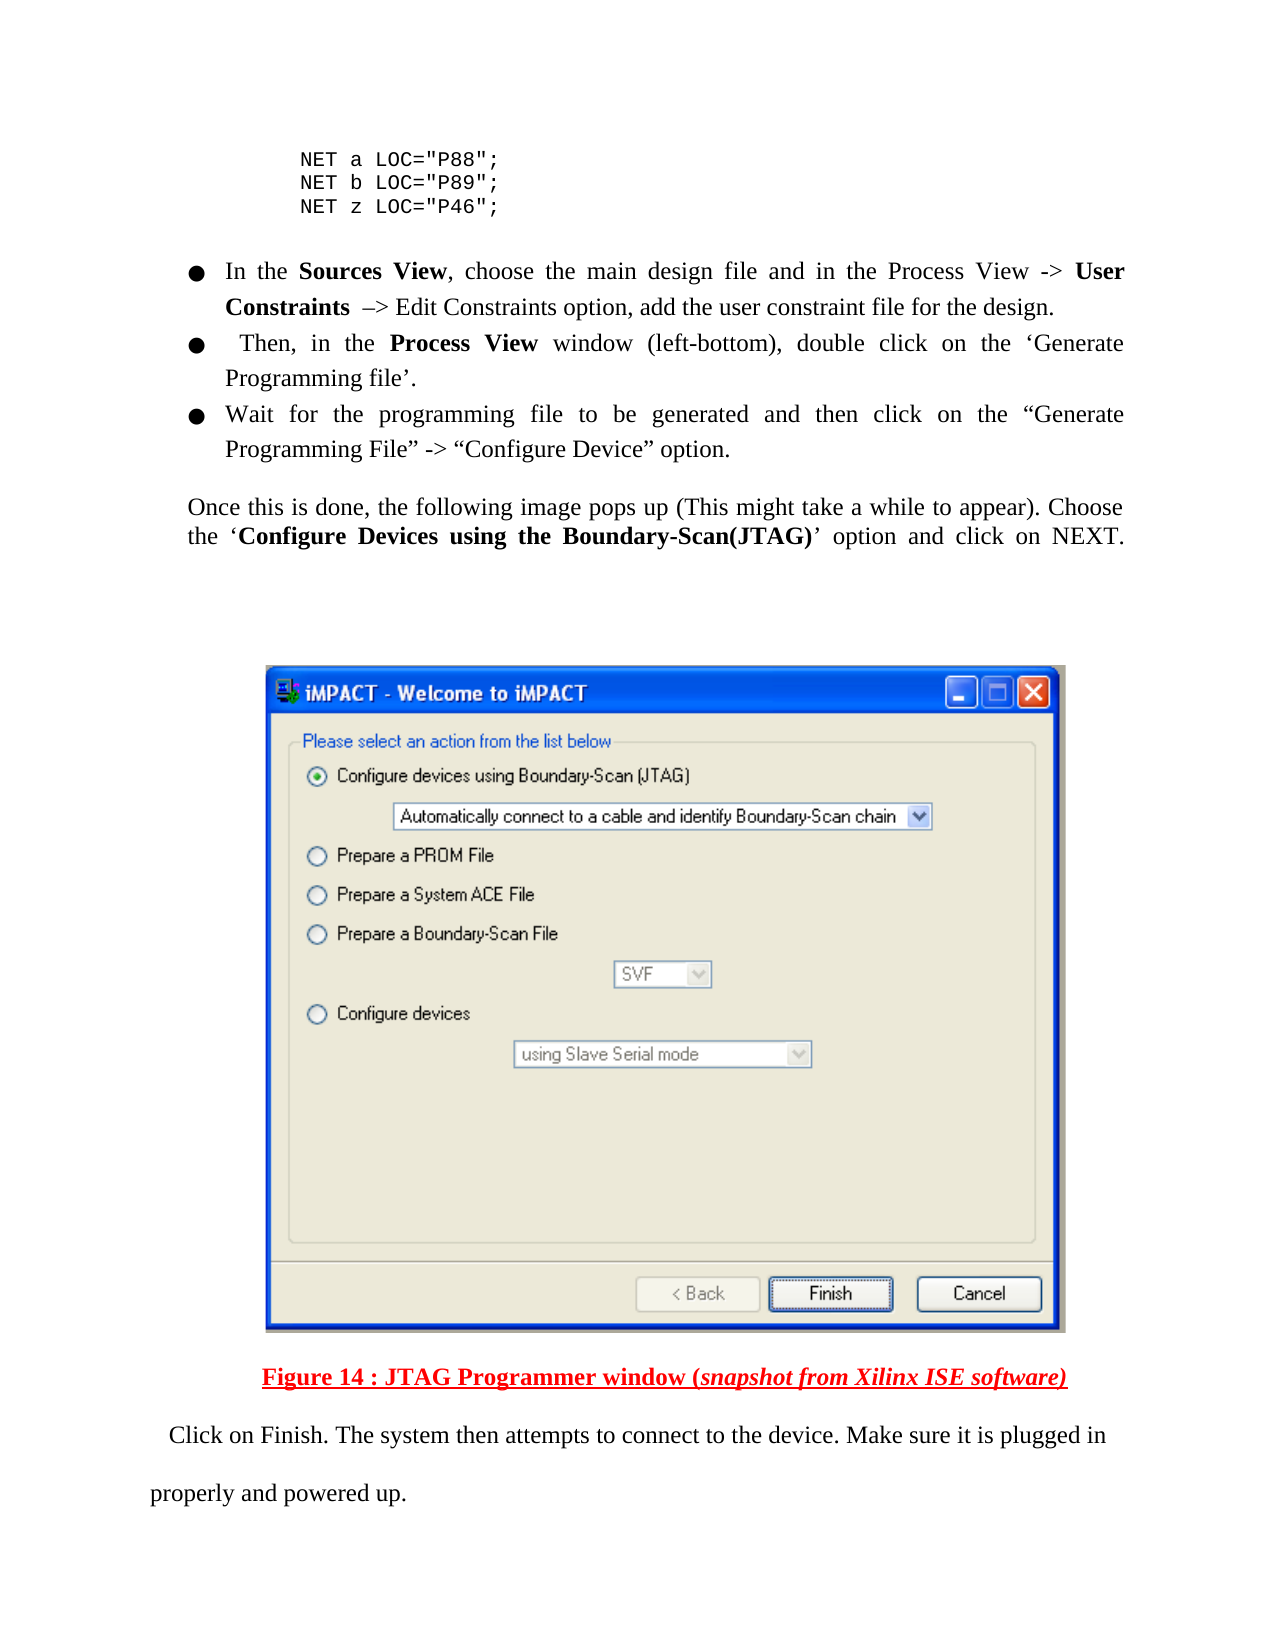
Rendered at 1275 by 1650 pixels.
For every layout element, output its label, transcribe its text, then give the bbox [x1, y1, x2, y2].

text Click on Finish. The system then attempts to connect to the device. Make sure it is plugged in [150, 1420, 1125, 1449]
text properly and powered up. [150, 1478, 1125, 1507]
text NET z LOC="P46"; [300, 196, 1125, 220]
text Once this is done, the following image pops up (This might take a while to appear). Choose the ‘Configure Devices using the Boundary-Scan(JTAG)’ option and click on NEXT. [187, 492, 1125, 579]
text NET a LOC="P88"; [300, 149, 1125, 172]
text NET b LOC="P89"; [300, 172, 1125, 196]
picture [265, 665, 1066, 1333]
list In the Sources View, choose the main design file and in the Process View -> User Constraints –> Edit Constraints option, add the user constraint file for the design. [187, 249, 1125, 320]
text Figure 14 : JTAG Programmer window (snapshot from Xilinx ISE software) [206, 1362, 1125, 1391]
list Then, in the Process View window (left-bottom), double click on the ‘Generate Programming file’. [187, 320, 1125, 392]
list Wait for the programming file to be generated and then click on the “Generate Programming File” -> “Configure Device” option. [187, 392, 1125, 463]
